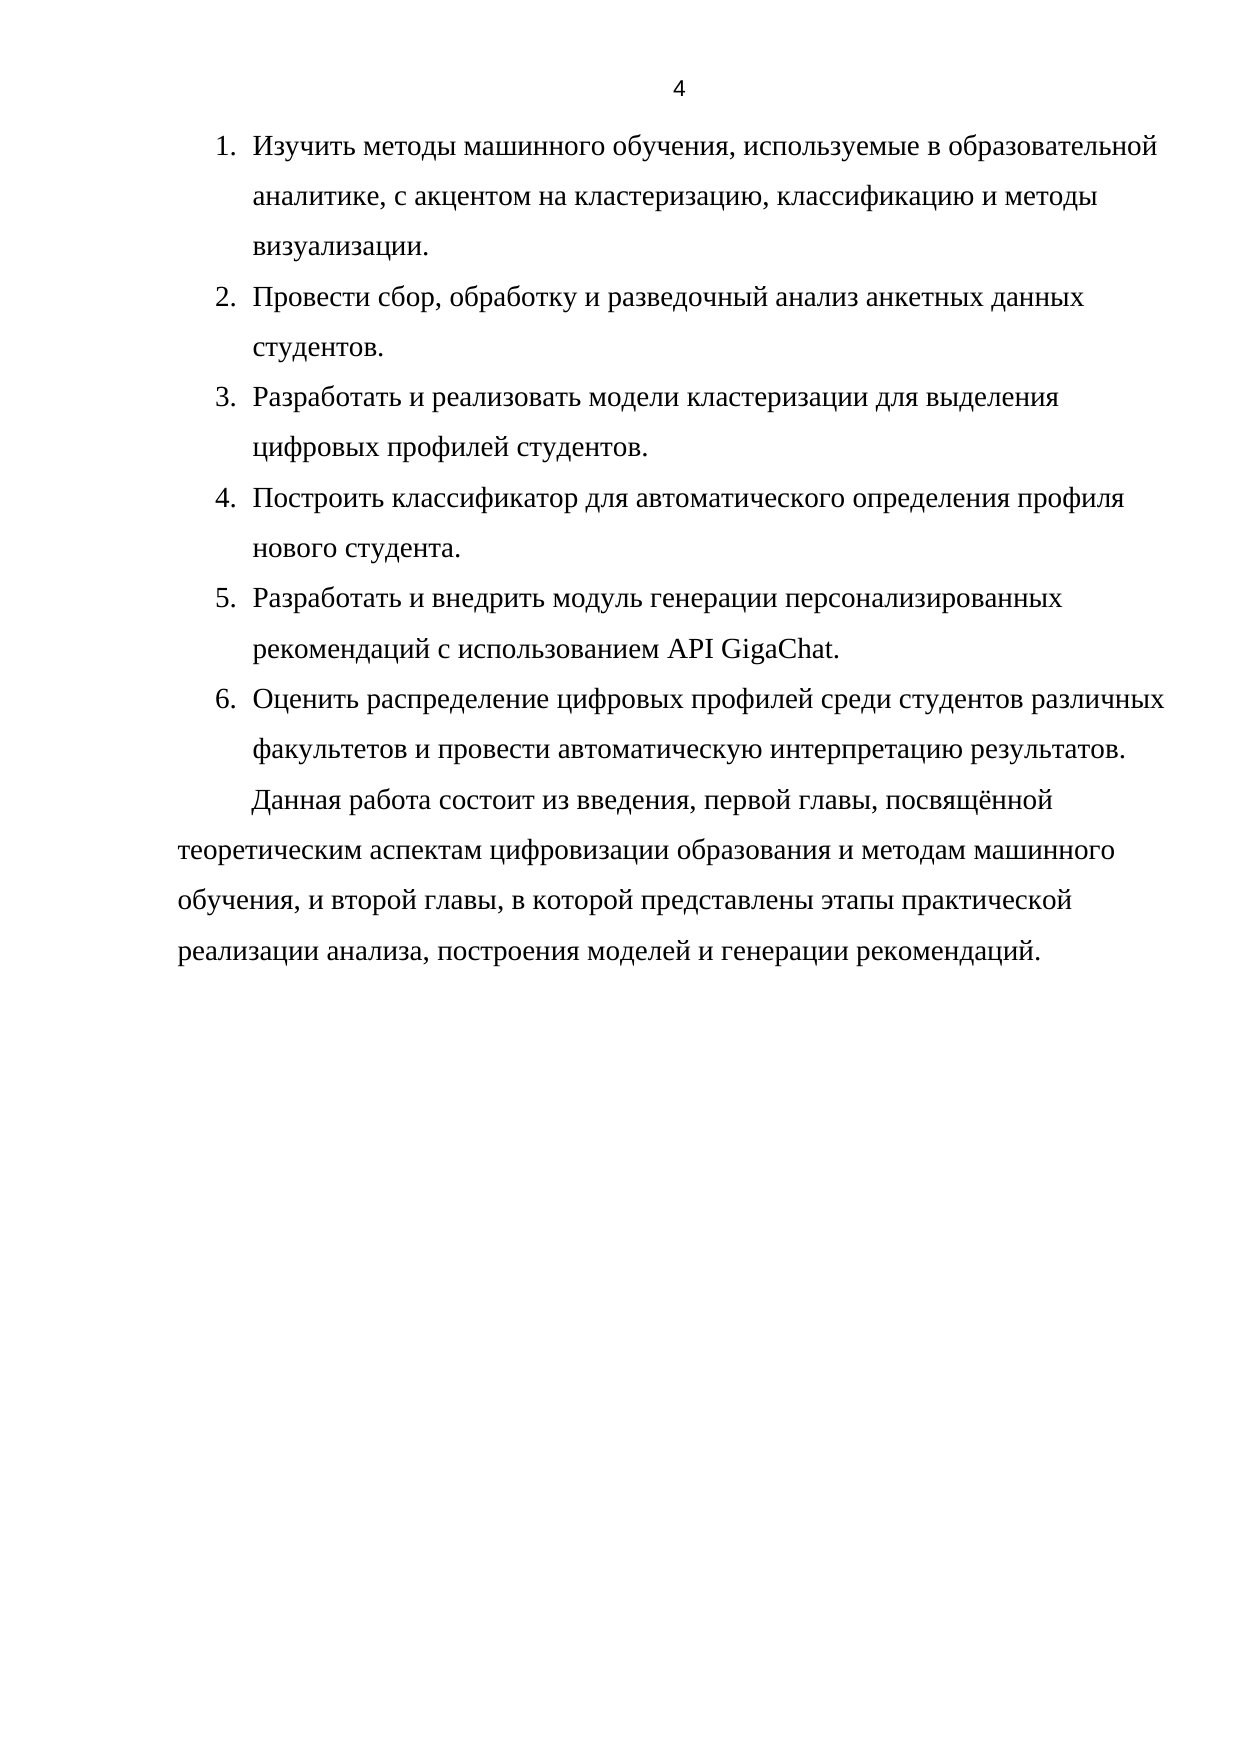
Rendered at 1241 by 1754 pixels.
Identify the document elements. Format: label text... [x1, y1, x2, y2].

text Данная работа состоит из введения, первой главы, посвящённой теоретическим аспектам цифровизации образования и методам машинного обучения, и второй главы, в которой представлены этапы практической реализации анализа, построения моделей и генерации рекомендаций. [177, 782, 1181, 966]
list Изучить методы машинного обучения, используемые в образовательной аналитике, с акцентом на кластеризацию, классификацию и методы визуализации. [215, 128, 1181, 262]
list Построить классификатор для автоматического определения профиля нового студента. [215, 480, 1181, 564]
list Разработать и внедрить модуль генерации персонализированных рекомендаций с использованием API GigaChat. [215, 581, 1181, 664]
list Разработать и реализовать модели кластеризации для выделения цифровых профилей студентов. [215, 379, 1181, 463]
list Провести сбор, обработку и разведочный анализ анкетных данных студентов. [215, 279, 1181, 362]
list Оценить распределение цифровых профилей среди студентов различных факультетов и провести автоматическую интерпретацию результатов. [215, 681, 1181, 765]
